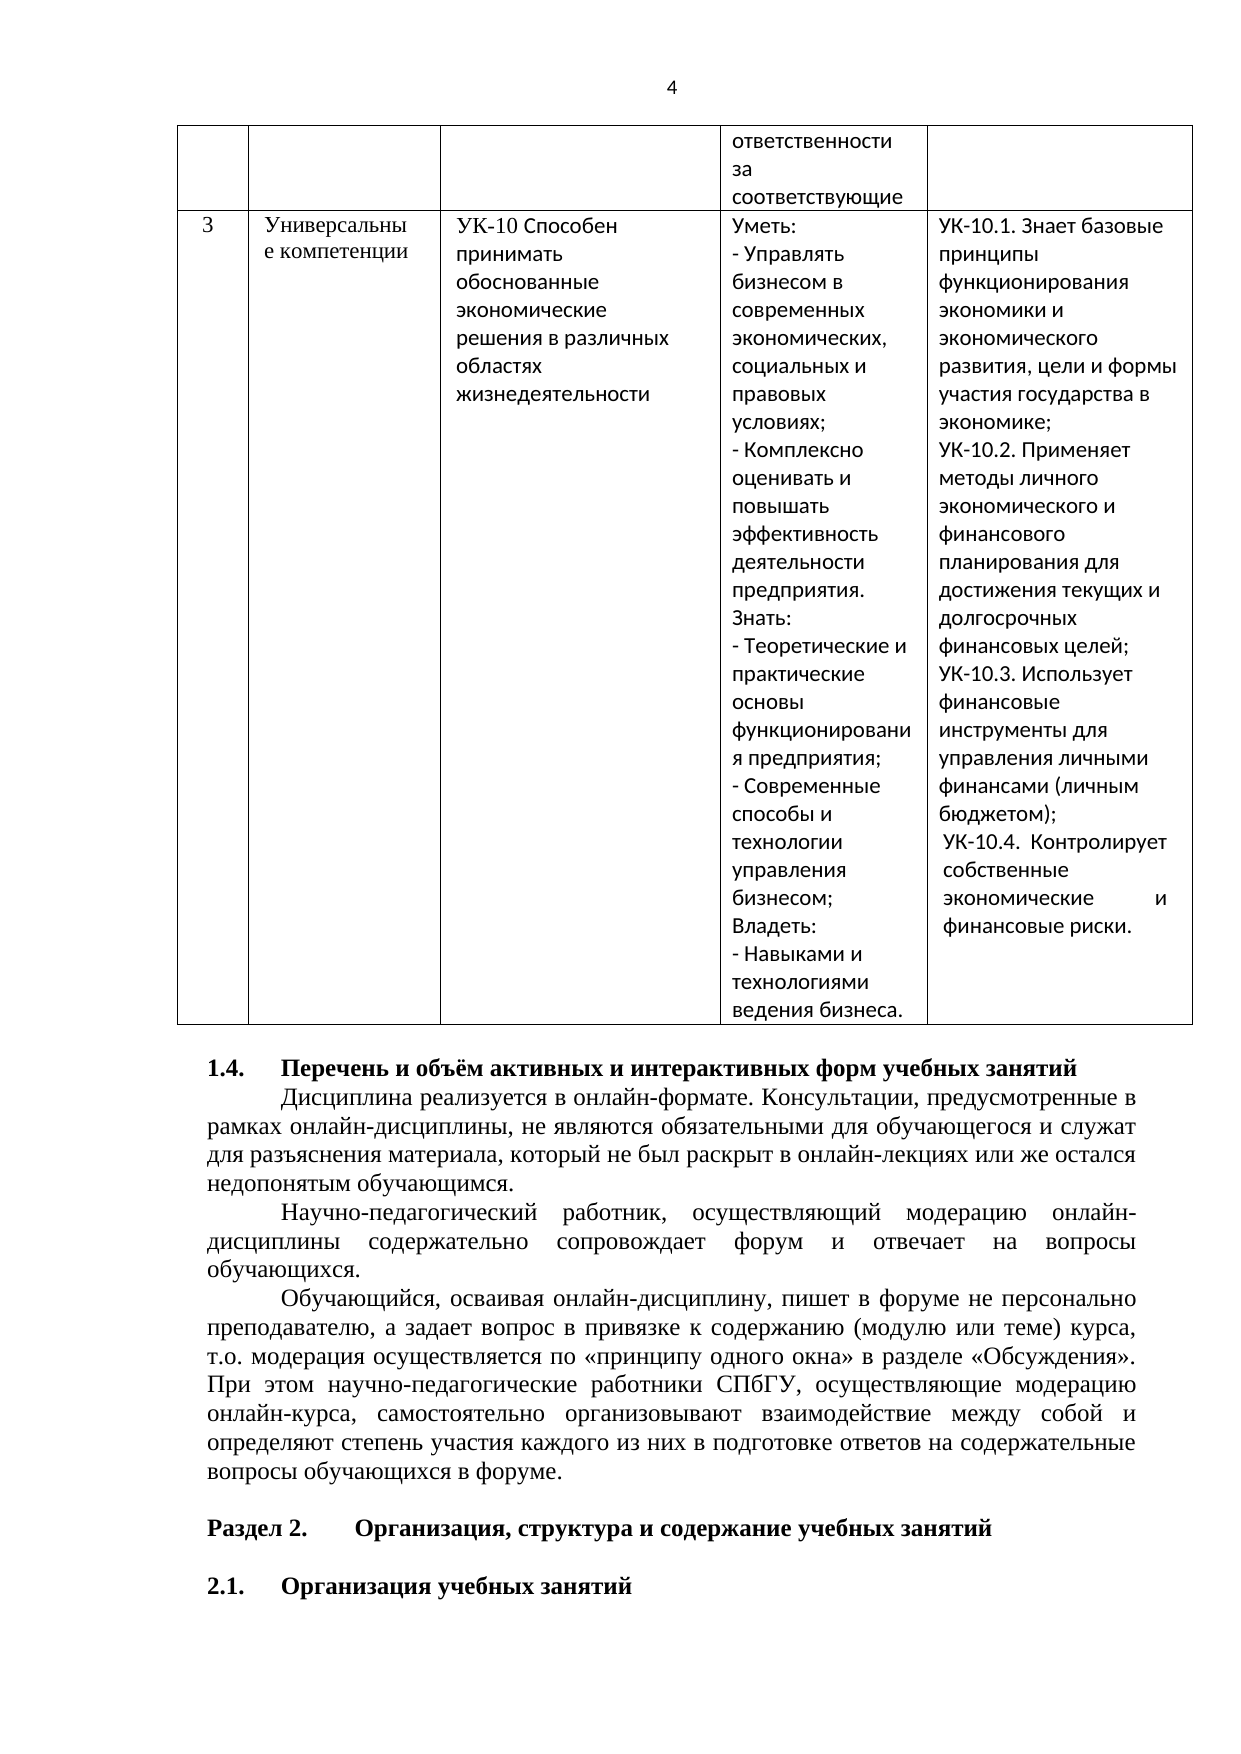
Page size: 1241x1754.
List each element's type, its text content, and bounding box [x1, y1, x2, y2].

text Раздел 2. Организация, структура и содержание учебных занятий [207, 1513, 1137, 1542]
table_cell УК-10 Способен принимать обоснованные экономические решения в различных областях жизнедеятельности [441, 211, 720, 1023]
table_cell 2 [178, 126, 248, 210]
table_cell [928, 126, 1192, 210]
text Научно-педагогический работник, осуществляющий модерацию онлайн-дисциплины содержательно сопровождает форум и отвечает на вопросы обучающихся. [207, 1197, 1137, 1283]
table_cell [441, 126, 720, 210]
text 2.1. Организация учебных занятий [207, 1571, 1137, 1599]
text 1.4. Перечень и объём активных и интерактивных форм учебных занятий [207, 1053, 1137, 1082]
text Дисциплина реализуется в онлайн-формате. Консультации, предусмотренные в рамках онлайн-дисциплины, не являются обязательными для обучающегося и служат для разъяснения материала, который не был раскрыт в онлайн-лекциях или же остался недопонятым обучающимся. [207, 1082, 1137, 1197]
text Обучающийся, осваивая онлайн-дисциплину, пишет в форуме не персонально преподавателю, а задает вопрос в привязке к содержанию (модулю или теме) курса, т.о. модерация осуществляется по «принципу одного окна» в разделе «Обсуждения». При этом научно-педагогические работники СПбГУ, осуществляющие модерацию онлайн-курса, самостоятельно организовывают взаимодействие между собой и определяют степень участия каждого из них в подготовке ответов на содержательные вопросы обучающихся в форуме. [207, 1283, 1137, 1484]
table_cell Уметь: - Управлять бизнесом в современных экономических, социальных и правовых условиях; - Комплексно оценивать и повышать эффективность деятельности предприятия. Знать: - Теоретические и практические основы функционирования предприятия; - Современные способы и технологии управления бизнесом; Владеть: - Навыками и технологиями ведения бизнеса. [721, 211, 927, 1023]
table_cell Универсальные компетенции [249, 211, 440, 1023]
table_cell 3 [178, 211, 248, 1023]
table_cell УК-10.1. Знает базовые принципы функционирования экономики и экономического развития, цели и формы участия государства в экономике; УК-10.2. Применяет методы личного экономического и финансового планирования для достижения текущих и долгосрочных финансовых целей; УК-10.3. Использует финансовые инструменты для управления личными финансами (личным бюджетом); УК-10.4. Контролирует собственные экономические и финансовые риски. [928, 211, 1192, 1023]
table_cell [249, 126, 440, 210]
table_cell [721, 126, 927, 210]
